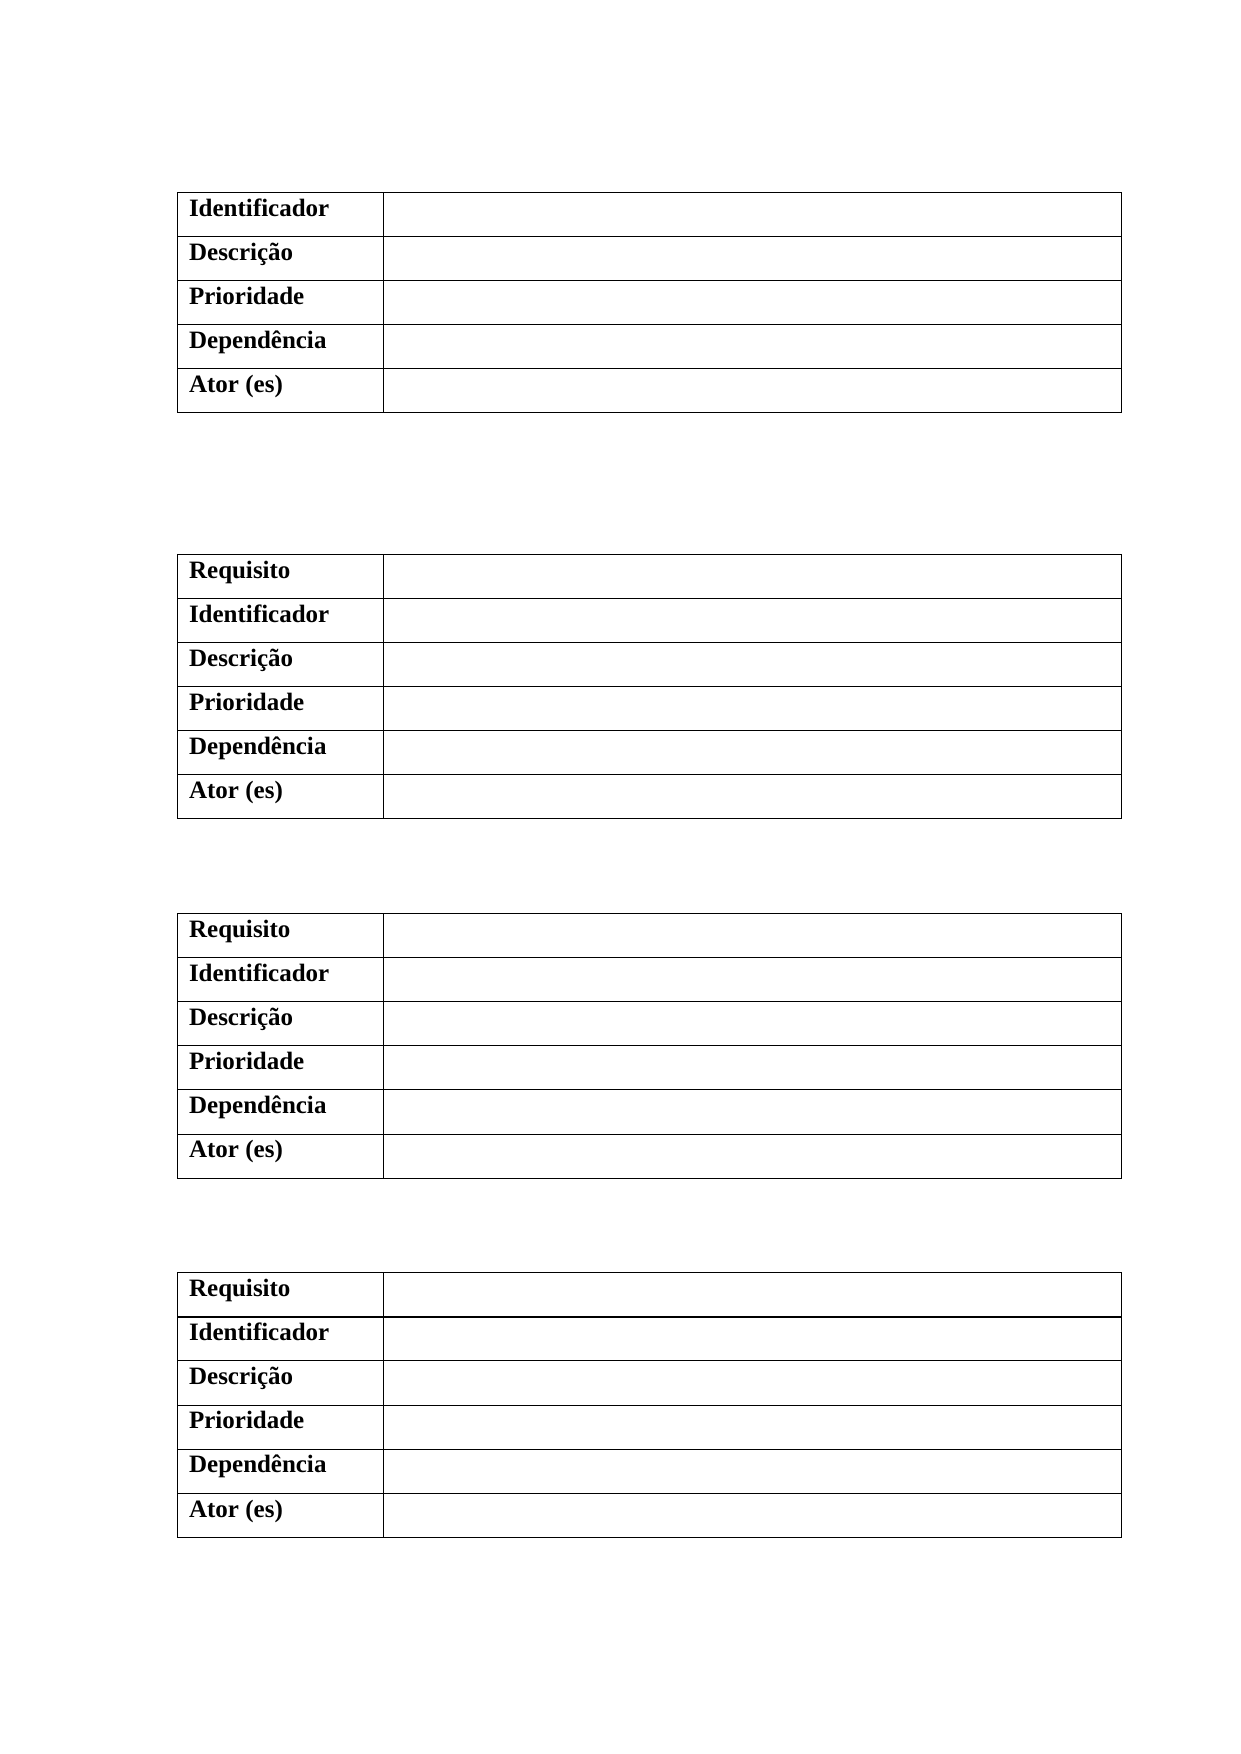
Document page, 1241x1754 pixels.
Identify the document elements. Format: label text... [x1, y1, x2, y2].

table_cell [384, 1494, 1121, 1537]
table_header Requisito [178, 914, 383, 957]
table_header Requisito [178, 555, 383, 598]
table_cell Dependência [178, 1450, 383, 1493]
table_cell Identificador [178, 1318, 383, 1360]
table_cell [384, 1450, 1121, 1493]
table_header [384, 914, 1121, 957]
table_cell [384, 193, 1121, 236]
table_cell [384, 1135, 1121, 1177]
table_cell Identificador [178, 193, 383, 236]
table_cell [384, 958, 1121, 1001]
table_cell Prioridade [178, 687, 383, 730]
table_cell Identificador [178, 958, 383, 1001]
table_cell [384, 281, 1121, 324]
table_cell Dependência [178, 731, 383, 774]
table_cell [384, 1090, 1121, 1133]
table_cell [384, 1406, 1121, 1448]
table_cell [384, 599, 1121, 642]
table_header [384, 1273, 1121, 1316]
table_cell Dependência [178, 325, 383, 368]
table_cell [384, 1002, 1121, 1045]
table_cell Descrição [178, 237, 383, 280]
table_cell [384, 775, 1121, 818]
table_cell [384, 1046, 1121, 1089]
table_cell [384, 1318, 1121, 1360]
table_cell Prioridade [178, 281, 383, 324]
table_cell Identificador [178, 599, 383, 642]
table_cell Descrição [178, 1361, 383, 1404]
table_cell [384, 687, 1121, 730]
table_cell Ator (es) [178, 775, 383, 818]
table_header [384, 555, 1121, 598]
table_cell Descrição [178, 643, 383, 686]
table_cell [384, 643, 1121, 686]
table_cell [384, 731, 1121, 774]
table_cell Prioridade [178, 1046, 383, 1089]
table_header Requisito [178, 1273, 383, 1316]
table_cell [384, 325, 1121, 368]
table_cell [384, 369, 1121, 412]
table_cell Descrição [178, 1002, 383, 1045]
table_cell Prioridade [178, 1406, 383, 1448]
table_cell Ator (es) [178, 1135, 383, 1177]
table_cell [384, 1361, 1121, 1404]
table_cell Ator (es) [178, 1494, 383, 1537]
table_cell Dependência [178, 1090, 383, 1133]
table_cell Ator (es) [178, 369, 383, 412]
table_cell [384, 237, 1121, 280]
